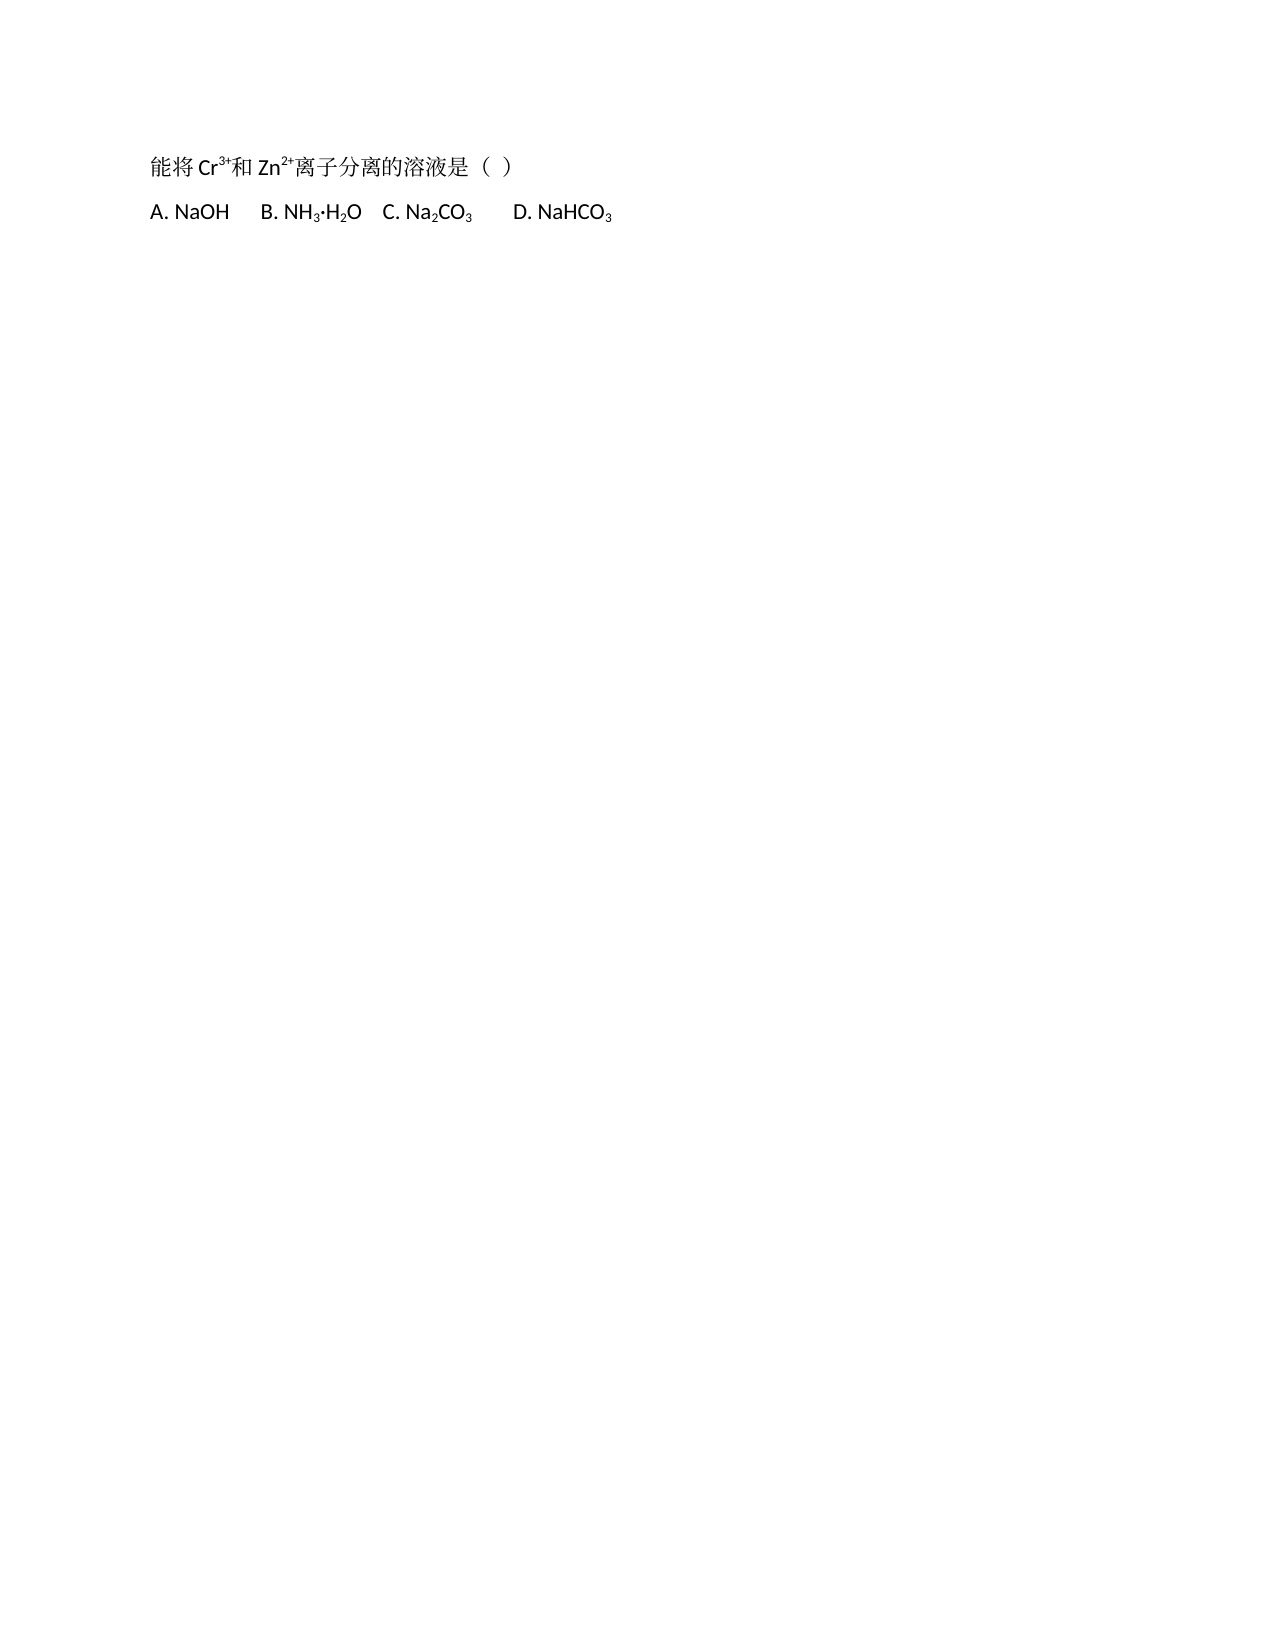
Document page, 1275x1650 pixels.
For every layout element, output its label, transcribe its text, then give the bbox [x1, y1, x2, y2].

text 能将Cr3+和Zn2+离子分离的溶液是（ ） [150, 150, 1125, 184]
text A. NaOH B. NH3·H2O C. Na2CO3 D. NaHCO3 [150, 201, 1125, 235]
